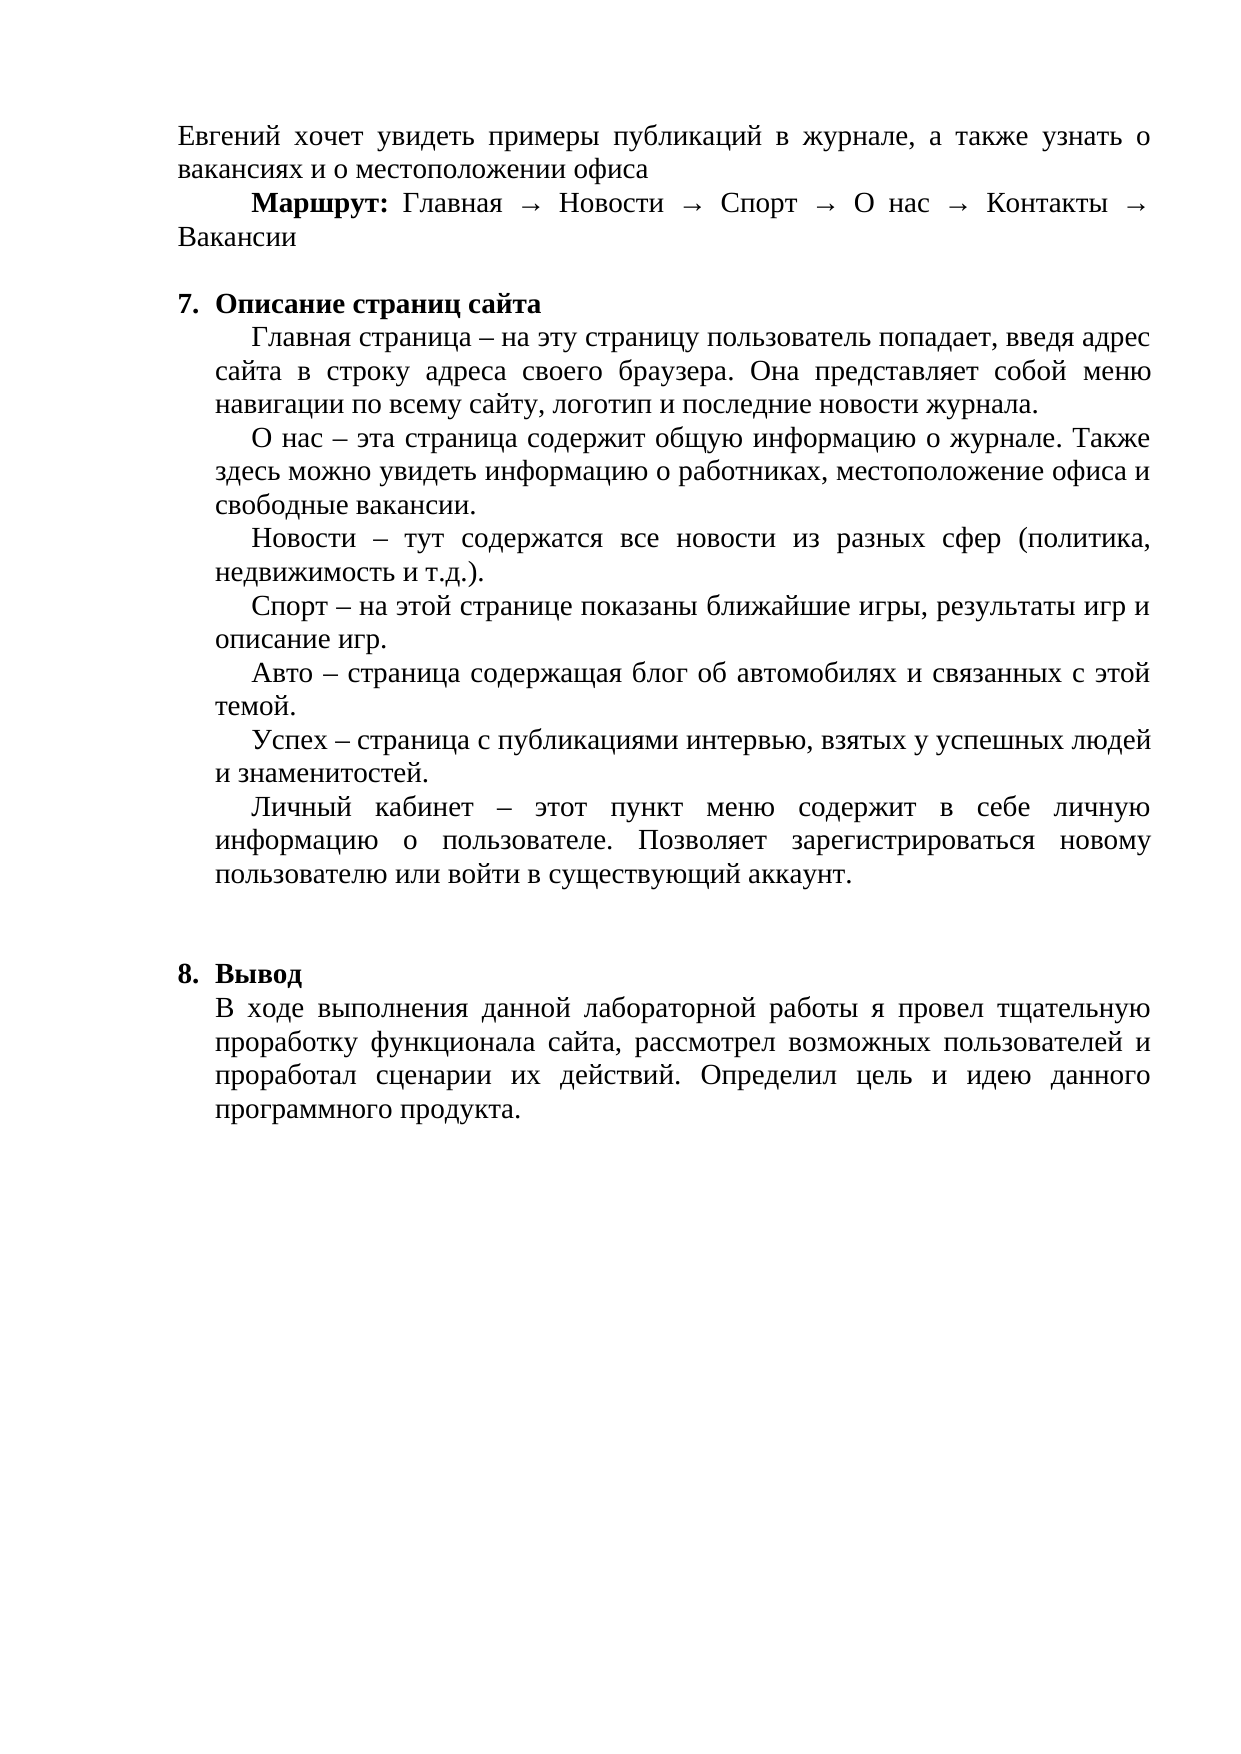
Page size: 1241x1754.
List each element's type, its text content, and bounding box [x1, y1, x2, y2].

text Спорт – на этой странице показаны ближайшие игры, результаты игр и описание игр. [215, 588, 1152, 655]
text Новости – тут содержатся все новости из разных сфер (политика, недвижимость и т.д.). [215, 521, 1152, 588]
text В ходе выполнения данной лабораторной работы я провел тщательную проработку функционала сайта, рассмотрел возможных пользователей и проработал сценарии их действий. Определил цель и идею данного программного продукта. [215, 990, 1152, 1124]
text Маршрут: Главная → Новости → Спорт → О нас → Контакты → Вакансии [177, 185, 1152, 252]
text Главная страница – на эту страницу пользователь попадает, введя адрес сайта в строку адреса своего браузера. Она представляет собой меню навигации по всему сайту, логотип и последние новости журнала. [215, 319, 1152, 420]
text Успех – страница с публикациями интервью, взятых у успешных людей и знаменитостей. [215, 722, 1152, 789]
text Евгений хочет увидеть примеры публикаций в журнале, а также узнать о вакансиях и о местоположении офиса [177, 118, 1152, 185]
list Описание страниц сайта [177, 286, 1152, 319]
text Личный кабинет – этот пункт меню содержит в себе личную информацию о пользователе. Позволяет зарегистрироваться новому пользователю или войти в существующий аккаунт. [215, 789, 1152, 889]
text Авто – страница содержащая блог об автомобилях и связанных с этой темой. [215, 655, 1152, 722]
list Вывод [177, 957, 1152, 990]
text О нас – эта страница содержит общую информацию о журнале. Также здесь можно увидеть информацию о работниках, местоположение офиса и свободные вакансии. [215, 420, 1152, 521]
